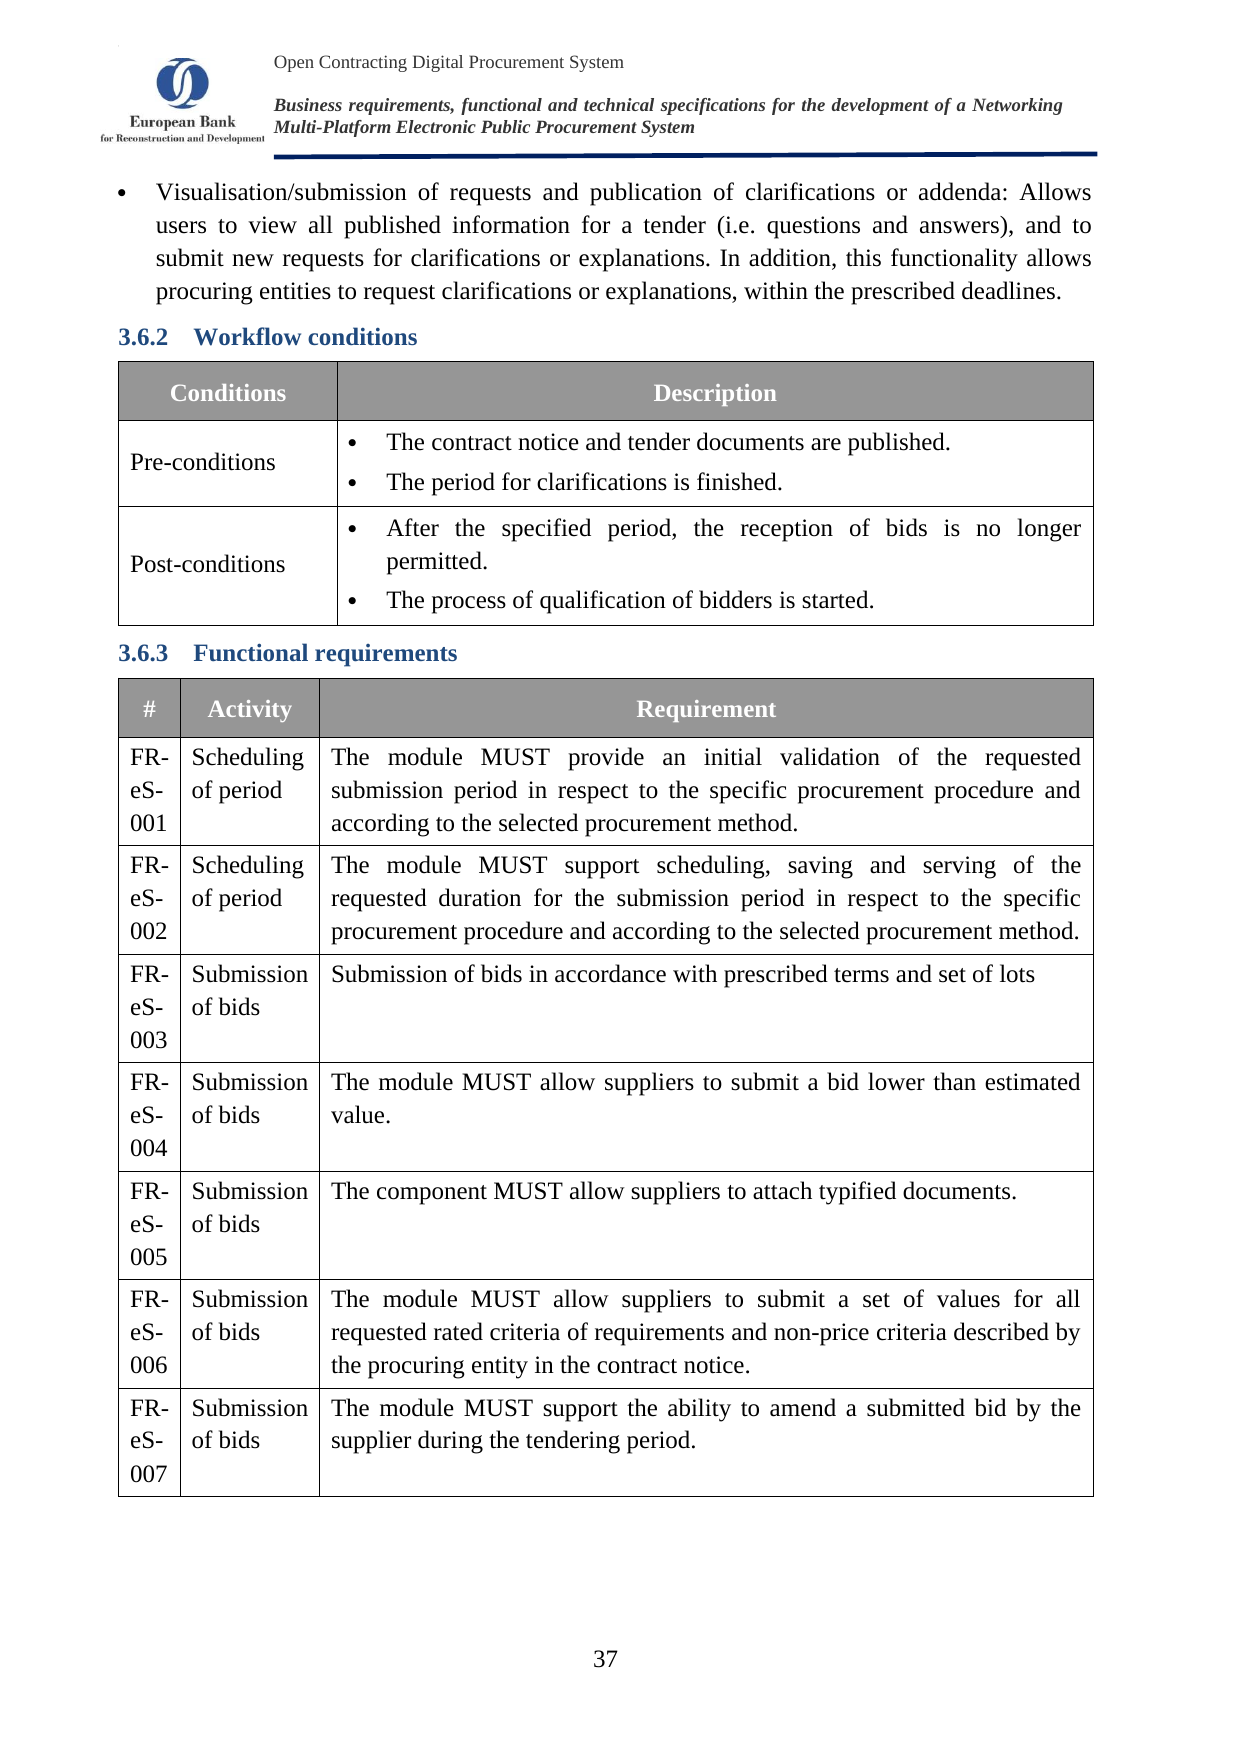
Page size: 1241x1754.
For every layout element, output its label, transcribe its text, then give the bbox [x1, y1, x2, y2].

text Visualisation/submission of requests and publication of clarifications or addenda: Allows users to view all published information for a tender (i.e. questions and answers), and to submit new requests for clarifications or explanations. In addition, this functionality allows procuring entities to request clarifications or explanations, within the prescribed deadlines. [118, 177, 1092, 305]
table_cell Submission of bids [181, 955, 319, 1062]
table_cell The component MUST allow suppliers to attach typified documents. [320, 1172, 1093, 1279]
table_cell Post-conditions [119, 507, 337, 625]
table_header Conditions [119, 362, 337, 420]
table_cell FR-eS-003 [119, 955, 180, 1062]
table_header Requirement [320, 679, 1093, 737]
table_header Description [338, 362, 1093, 420]
table_cell FR-eS-006 [119, 1280, 180, 1387]
table_cell FR-eS-001 [119, 738, 180, 845]
table_cell Submission of bids [181, 1280, 319, 1387]
table_cell The module MUST allow suppliers to submit a set of values for all requested rated criteria of requirements and non-price criteria described by the procuring entity in the contract notice. [320, 1280, 1093, 1387]
table_header # [119, 679, 180, 737]
table_cell Submission of bids [181, 1063, 319, 1171]
table_cell Submission of bids [181, 1172, 319, 1279]
table_cell The module MUST allow suppliers to submit a bid lower than estimated value. [320, 1063, 1093, 1171]
title Workflow conditions [118, 322, 1092, 351]
table_cell After the specified period, the reception of bids is no longer permitted. The process of qualification of bidders is started. [338, 507, 1093, 625]
table_cell Pre-conditions [119, 421, 337, 506]
table_cell Scheduling of period [181, 846, 319, 954]
table_cell FR-eS-007 [119, 1389, 180, 1496]
table_cell The module MUST support scheduling, saving and serving of the requested duration for the submission period in respect to the specific procurement procedure and according to the selected procurement method. [320, 846, 1093, 954]
table_cell FR-eS-004 [119, 1063, 180, 1171]
table_cell Submission of bids in accordance with prescribed terms and set of lots [320, 955, 1093, 1062]
table_cell Scheduling of period [181, 738, 319, 845]
table_cell The module MUST provide an initial validation of the requested submission period in respect to the specific procurement procedure and according to the selected procurement method. [320, 738, 1093, 845]
table_cell The contract notice and tender documents are published. The period for clarifications is finished. [338, 421, 1093, 506]
table_cell FR-eS-002 [119, 846, 180, 954]
picture [100, 58, 265, 144]
table_cell Submission of bids [181, 1389, 319, 1496]
title Functional requirements [118, 638, 1092, 667]
table_cell FR-eS-005 [119, 1172, 180, 1279]
table_header Activity [181, 679, 319, 737]
table_cell The module MUST support the ability to amend a submitted bid by the supplier during the tendering period. [320, 1389, 1093, 1496]
